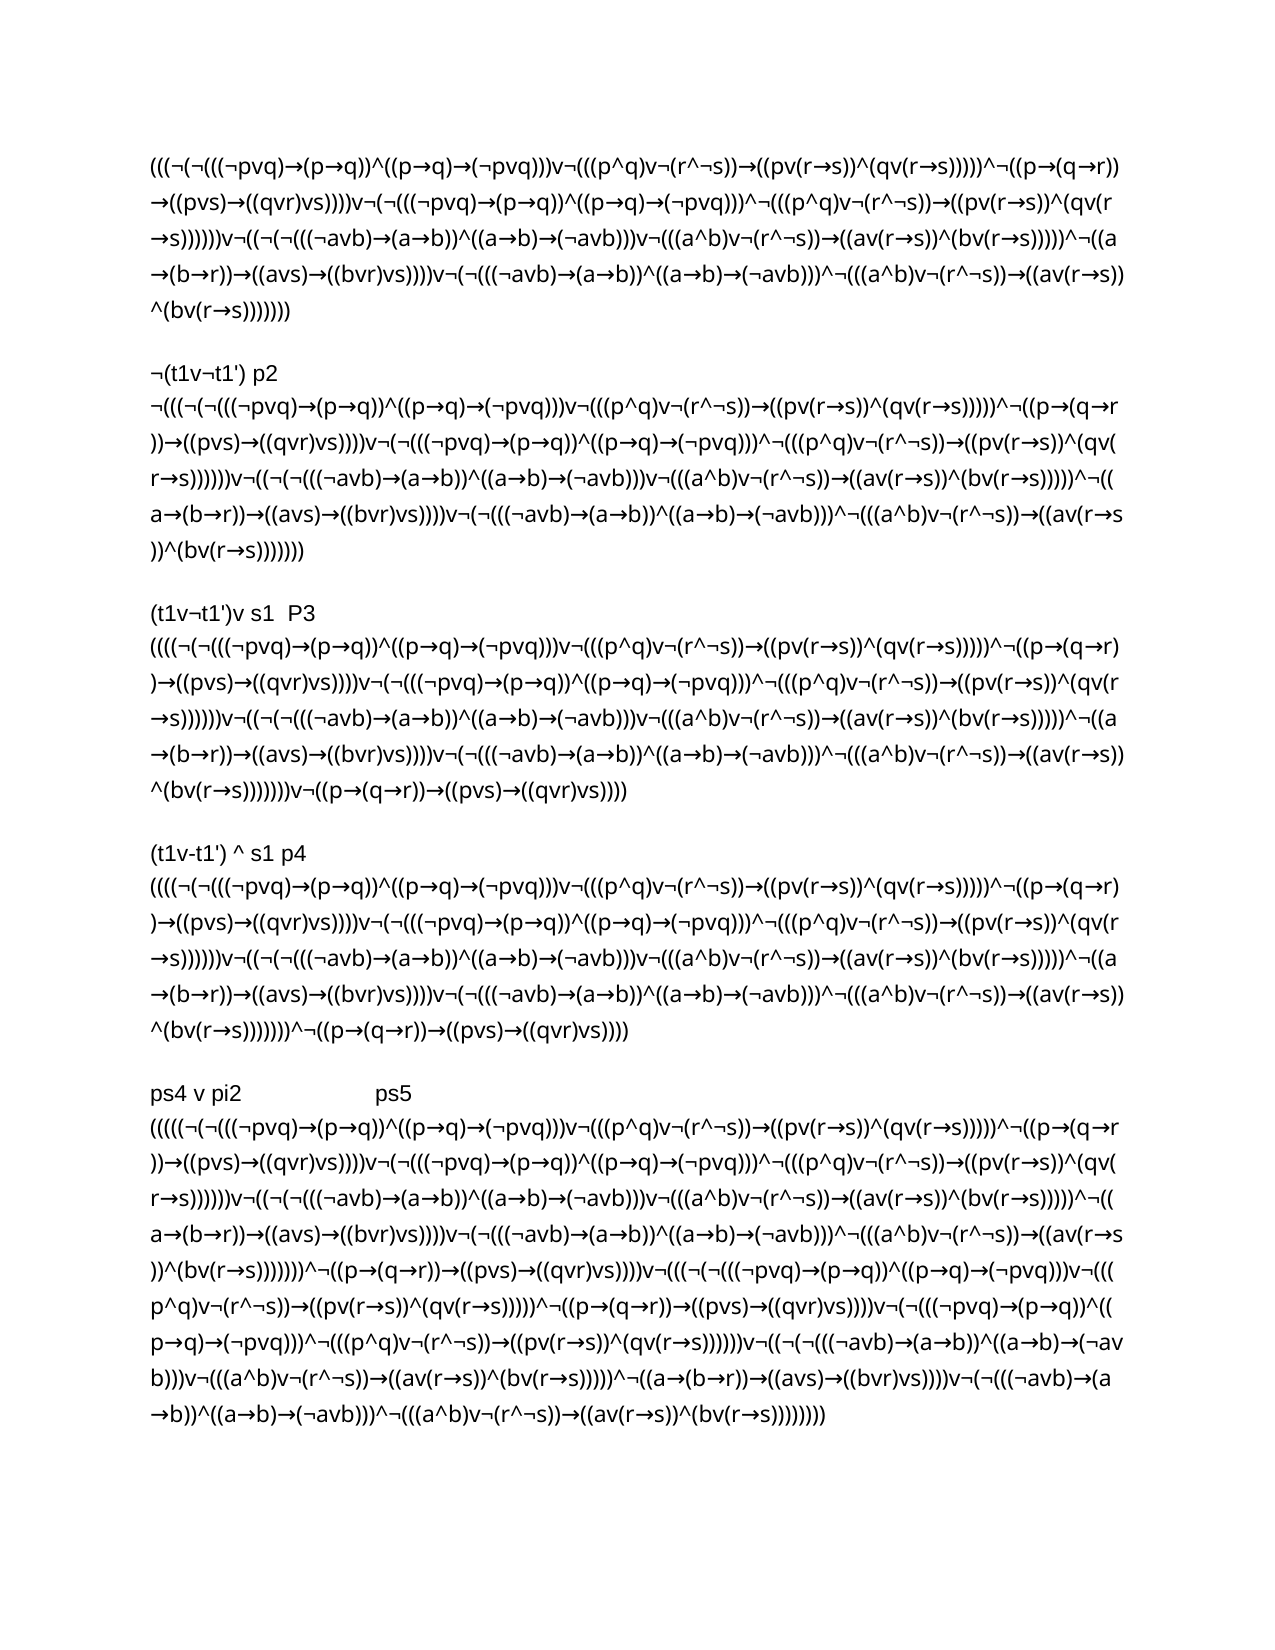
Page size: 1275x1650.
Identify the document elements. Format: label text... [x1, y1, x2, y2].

text (t1v¬t1')v s1 P3 [150, 600, 1125, 626]
text (((((¬(¬(((¬pvq)→(p→q))^((p→q)→(¬pvq)))v¬(((p^q)v¬(r^¬s))→((pv(r→s))^(qv(r→s)))))^¬((p→(q→r))→((pvs)→((qvr)vs))))v¬(¬(((¬pvq)→(p→q))^((p→q)→(¬pvq)))^¬(((p^q)v¬(r^¬s))→((pv(r→s))^(qv(r→s))))))v¬((¬(¬(((¬avb)→(a→b))^((a→b)→(¬avb)))v¬(((a^b)v¬(r^¬s))→((av(r→s))^(bv(r→s)))))^¬((a→(b→r))→((avs)→((bvr)vs))))v¬(¬(((¬avb)→(a→b))^((a→b)→(¬avb)))^¬(((a^b)v¬(r^¬s))→((av(r→s))^(bv(r→s)))))))^¬((p→(q→r))→((pvs)→((qvr)vs))))v¬(((¬(¬(((¬pvq)→(p→q))^((p→q)→(¬pvq)))v¬(((p^q)v¬(r^¬s))→((pv(r→s))^(qv(r→s)))))^¬((p→(q→r))→((pvs)→((qvr)vs))))v¬(¬(((¬pvq)→(p→q))^((p→q)→(¬pvq)))^¬(((p^q)v¬(r^¬s))→((pv(r→s))^(qv(r→s))))))v¬((¬(¬(((¬avb)→(a→b))^((a→b)→(¬avb)))v¬(((a^b)v¬(r^¬s))→((av(r→s))^(bv(r→s)))))^¬((a→(b→r))→((avs)→((bvr)vs))))v¬(¬(((¬avb)→(a→b))^((a→b)→(¬avb)))^¬(((a^b)v¬(r^¬s))→((av(r→s))^(bv(r→s)))))))) [150, 1110, 1125, 1429]
text (((¬(¬(((¬pvq)→(p→q))^((p→q)→(¬pvq)))v¬(((p^q)v¬(r^¬s))→((pv(r→s))^(qv(r→s)))))^¬((p→(q→r))→((pvs)→((qvr)vs))))v¬(¬(((¬pvq)→(p→q))^((p→q)→(¬pvq)))^¬(((p^q)v¬(r^¬s))→((pv(r→s))^(qv(r→s))))))v¬((¬(¬(((¬avb)→(a→b))^((a→b)→(¬avb)))v¬(((a^b)v¬(r^¬s))→((av(r→s))^(bv(r→s)))))^¬((a→(b→r))→((avs)→((bvr)vs))))v¬(¬(((¬avb)→(a→b))^((a→b)→(¬avb)))^¬(((a^b)v¬(r^¬s))→((av(r→s))^(bv(r→s))))))) [150, 150, 1125, 325]
text ((((¬(¬(((¬pvq)→(p→q))^((p→q)→(¬pvq)))v¬(((p^q)v¬(r^¬s))→((pv(r→s))^(qv(r→s)))))^¬((p→(q→r))→((pvs)→((qvr)vs))))v¬(¬(((¬pvq)→(p→q))^((p→q)→(¬pvq)))^¬(((p^q)v¬(r^¬s))→((pv(r→s))^(qv(r→s))))))v¬((¬(¬(((¬avb)→(a→b))^((a→b)→(¬avb)))v¬(((a^b)v¬(r^¬s))→((av(r→s))^(bv(r→s)))))^¬((a→(b→r))→((avs)→((bvr)vs))))v¬(¬(((¬avb)→(a→b))^((a→b)→(¬avb)))^¬(((a^b)v¬(r^¬s))→((av(r→s))^(bv(r→s)))))))v¬((p→(q→r))→((pvs)→((qvr)vs)))) [150, 630, 1125, 805]
text ps4 v pi2 ps5 [150, 1080, 1125, 1107]
text ((((¬(¬(((¬pvq)→(p→q))^((p→q)→(¬pvq)))v¬(((p^q)v¬(r^¬s))→((pv(r→s))^(qv(r→s)))))^¬((p→(q→r))→((pvs)→((qvr)vs))))v¬(¬(((¬pvq)→(p→q))^((p→q)→(¬pvq)))^¬(((p^q)v¬(r^¬s))→((pv(r→s))^(qv(r→s))))))v¬((¬(¬(((¬avb)→(a→b))^((a→b)→(¬avb)))v¬(((a^b)v¬(r^¬s))→((av(r→s))^(bv(r→s)))))^¬((a→(b→r))→((avs)→((bvr)vs))))v¬(¬(((¬avb)→(a→b))^((a→b)→(¬avb)))^¬(((a^b)v¬(r^¬s))→((av(r→s))^(bv(r→s)))))))^¬((p→(q→r))→((pvs)→((qvr)vs)))) [150, 870, 1125, 1045]
text ¬(t1v¬t1') p2 [150, 360, 1125, 386]
text (t1v-t1') ^ s1 p4 [150, 840, 1125, 866]
text ¬(((¬(¬(((¬pvq)→(p→q))^((p→q)→(¬pvq)))v¬(((p^q)v¬(r^¬s))→((pv(r→s))^(qv(r→s)))))^¬((p→(q→r))→((pvs)→((qvr)vs))))v¬(¬(((¬pvq)→(p→q))^((p→q)→(¬pvq)))^¬(((p^q)v¬(r^¬s))→((pv(r→s))^(qv(r→s))))))v¬((¬(¬(((¬avb)→(a→b))^((a→b)→(¬avb)))v¬(((a^b)v¬(r^¬s))→((av(r→s))^(bv(r→s)))))^¬((a→(b→r))→((avs)→((bvr)vs))))v¬(¬(((¬avb)→(a→b))^((a→b)→(¬avb)))^¬(((a^b)v¬(r^¬s))→((av(r→s))^(bv(r→s))))))) [150, 390, 1125, 565]
